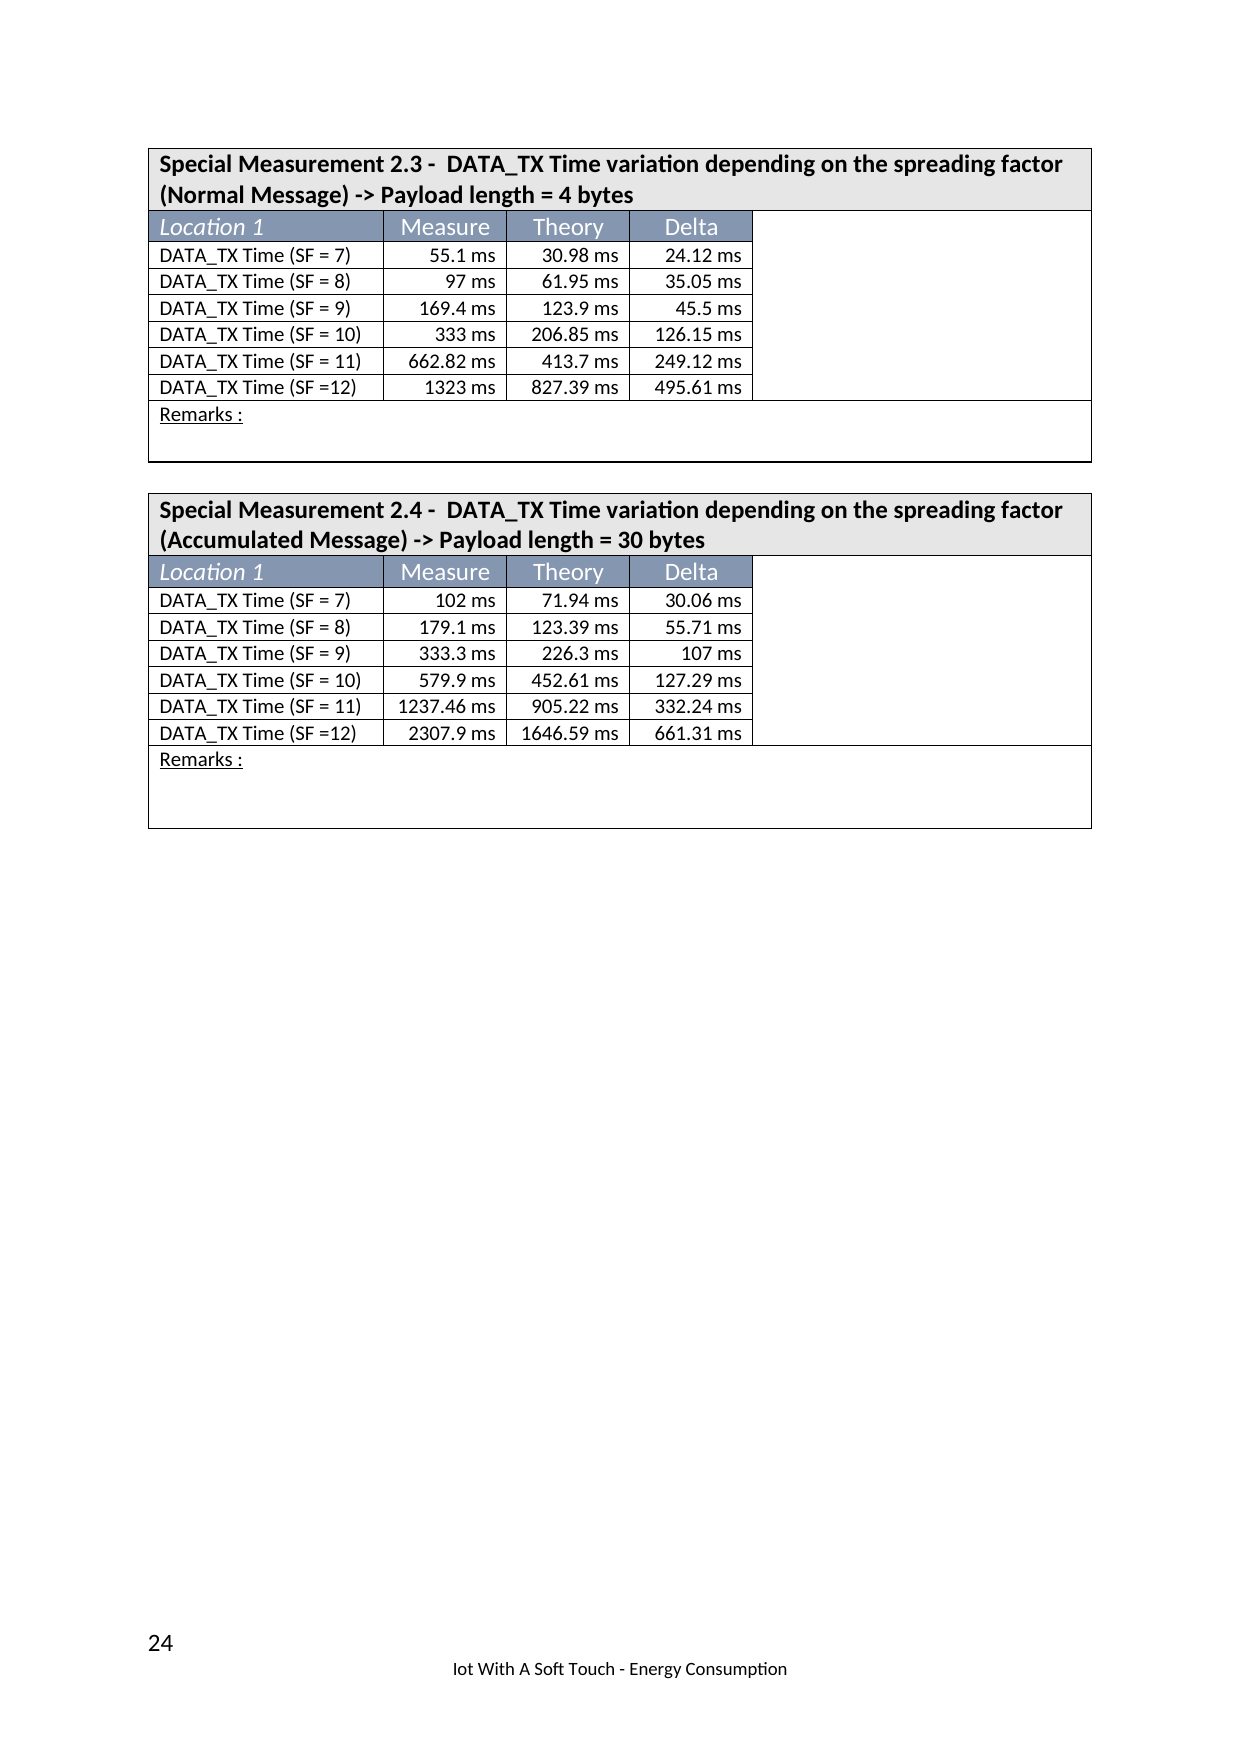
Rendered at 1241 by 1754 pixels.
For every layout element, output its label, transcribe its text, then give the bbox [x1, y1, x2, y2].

table_cell 30.98 ms [507, 242, 629, 268]
table_cell 102 ms [384, 588, 506, 613]
table_header Special Measurement 2.3 - DATA_TX Time variation depending on the spreading factor (Normal Message) -> Payload length = 4 bytes [149, 149, 1091, 210]
table_cell 1323 ms [384, 375, 506, 400]
table_cell 169.4 ms [384, 295, 506, 321]
table_cell 452.61 ms [507, 667, 629, 692]
table_cell 35.05 ms [630, 269, 752, 294]
table_cell 97 ms [384, 269, 506, 294]
table_cell DATA_TX Time (SF = 8) [149, 614, 383, 639]
table_cell 71.94 ms [507, 588, 629, 613]
table_cell Measure [384, 556, 506, 587]
table_cell 413.7 ms [507, 348, 629, 373]
table_cell 333 ms [384, 322, 506, 347]
table_cell 45.5 ms [630, 295, 752, 321]
table_cell 179.1 ms [384, 614, 506, 639]
table_cell 55.1 ms [384, 242, 506, 268]
table_cell 107 ms [630, 641, 752, 666]
table_cell Delta [630, 211, 752, 241]
table_cell 2307.9 ms [384, 720, 506, 745]
table_cell 24.12 ms [630, 242, 752, 268]
table_cell Remarks : [149, 746, 1091, 828]
table_cell DATA_TX Time (SF = 7) [149, 242, 383, 268]
table_cell 55.71 ms [630, 614, 752, 639]
table_cell Theory [507, 556, 629, 587]
table_cell DATA_TX Time (SF = 7) [149, 588, 383, 613]
table_cell DATA_TX Time (SF = 10) [149, 667, 383, 692]
table_cell 30.06 ms [630, 588, 752, 613]
table_cell 123.9 ms [507, 295, 629, 321]
table_cell 827.39 ms [507, 375, 629, 400]
table_cell DATA_TX Time (SF = 11) [149, 694, 383, 719]
table_cell Delta [630, 556, 752, 587]
table_cell 662.82 ms [384, 348, 506, 373]
table_header Special Measurement 2.4 - DATA_TX Time variation depending on the spreading factor (Accumulated Message) -> Payload length = 30 bytes [149, 494, 1091, 555]
table_cell Location 1 [149, 211, 383, 241]
table_cell 126.15 ms [630, 322, 752, 347]
table_cell 1237.46 ms [384, 694, 506, 719]
table_cell DATA_TX Time (SF = 8) [149, 269, 383, 294]
table_cell DATA_TX Time (SF = 10) [149, 322, 383, 347]
table_cell [753, 211, 1091, 400]
table_cell [753, 556, 1091, 745]
table_cell 661.31 ms [630, 720, 752, 745]
table_cell DATA_TX Time (SF = 11) [149, 348, 383, 373]
table_cell Remarks : [149, 401, 1091, 461]
table_cell 127.29 ms [630, 667, 752, 692]
table_cell 495.61 ms [630, 375, 752, 400]
table_cell 206.85 ms [507, 322, 629, 347]
table_cell 332.24 ms [630, 694, 752, 719]
table_cell Location 1 [149, 556, 383, 587]
table_cell 123.39 ms [507, 614, 629, 639]
table_cell Theory [507, 211, 629, 241]
table_cell DATA_TX Time (SF =12) [149, 720, 383, 745]
table_cell 249.12 ms [630, 348, 752, 373]
table_cell DATA_TX Time (SF = 9) [149, 295, 383, 321]
table_cell 1646.59 ms [507, 720, 629, 745]
table_cell 333.3 ms [384, 641, 506, 666]
table_cell DATA_TX Time (SF =12) [149, 375, 383, 400]
table_cell 226.3 ms [507, 641, 629, 666]
table_cell 61.95 ms [507, 269, 629, 294]
table_cell 905.22 ms [507, 694, 629, 719]
table_cell 579.9 ms [384, 667, 506, 692]
table_cell Measure [384, 211, 506, 241]
table_cell DATA_TX Time (SF = 9) [149, 641, 383, 666]
